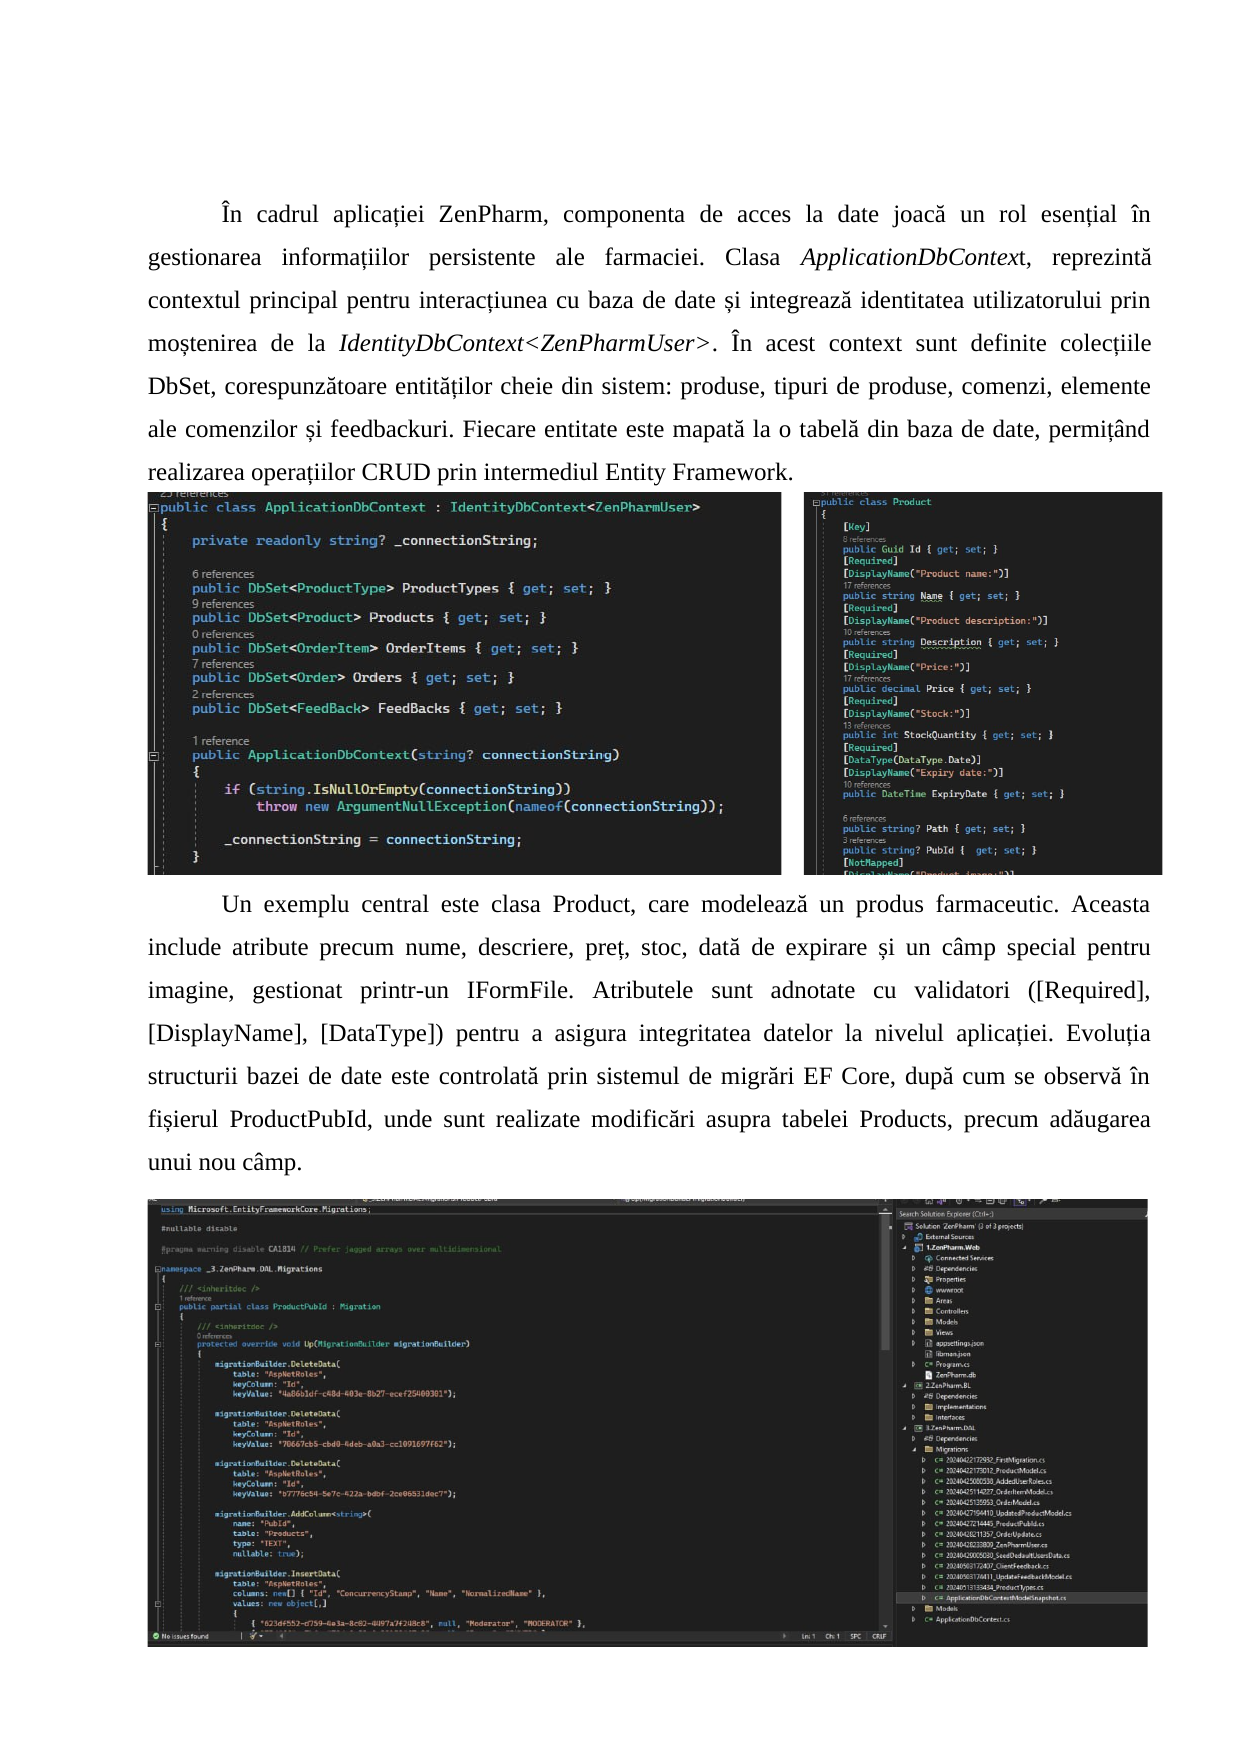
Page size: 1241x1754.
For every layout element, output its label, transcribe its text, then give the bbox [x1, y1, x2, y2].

picture [147, 1018, 1148, 1467]
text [148, 1469, 1152, 1584]
picture [147, 441, 782, 824]
picture [803, 441, 1163, 824]
text Un exemplu central este clasa Product, care modelează un produs farmaceutic. Aceasta include atribute precum nume, descriere, preț, stoc, dată de expirare și un câmp special pentru imagine, gestionat printr-un IFormFile. Atributele sunt adnotate cu validatori ([Required], [DisplayName], [DataType]) pentru a asigura integritatea datelor la nivelul aplicației. Evoluția structurii bazei de date este controlată prin sistemul de migrări EF Core, după cum se observă în fișierul ProductPubId, unde sunt realizate modificări asupra tabelei Products, precum adăugarea unui nou câmp. [148, 708, 1152, 996]
